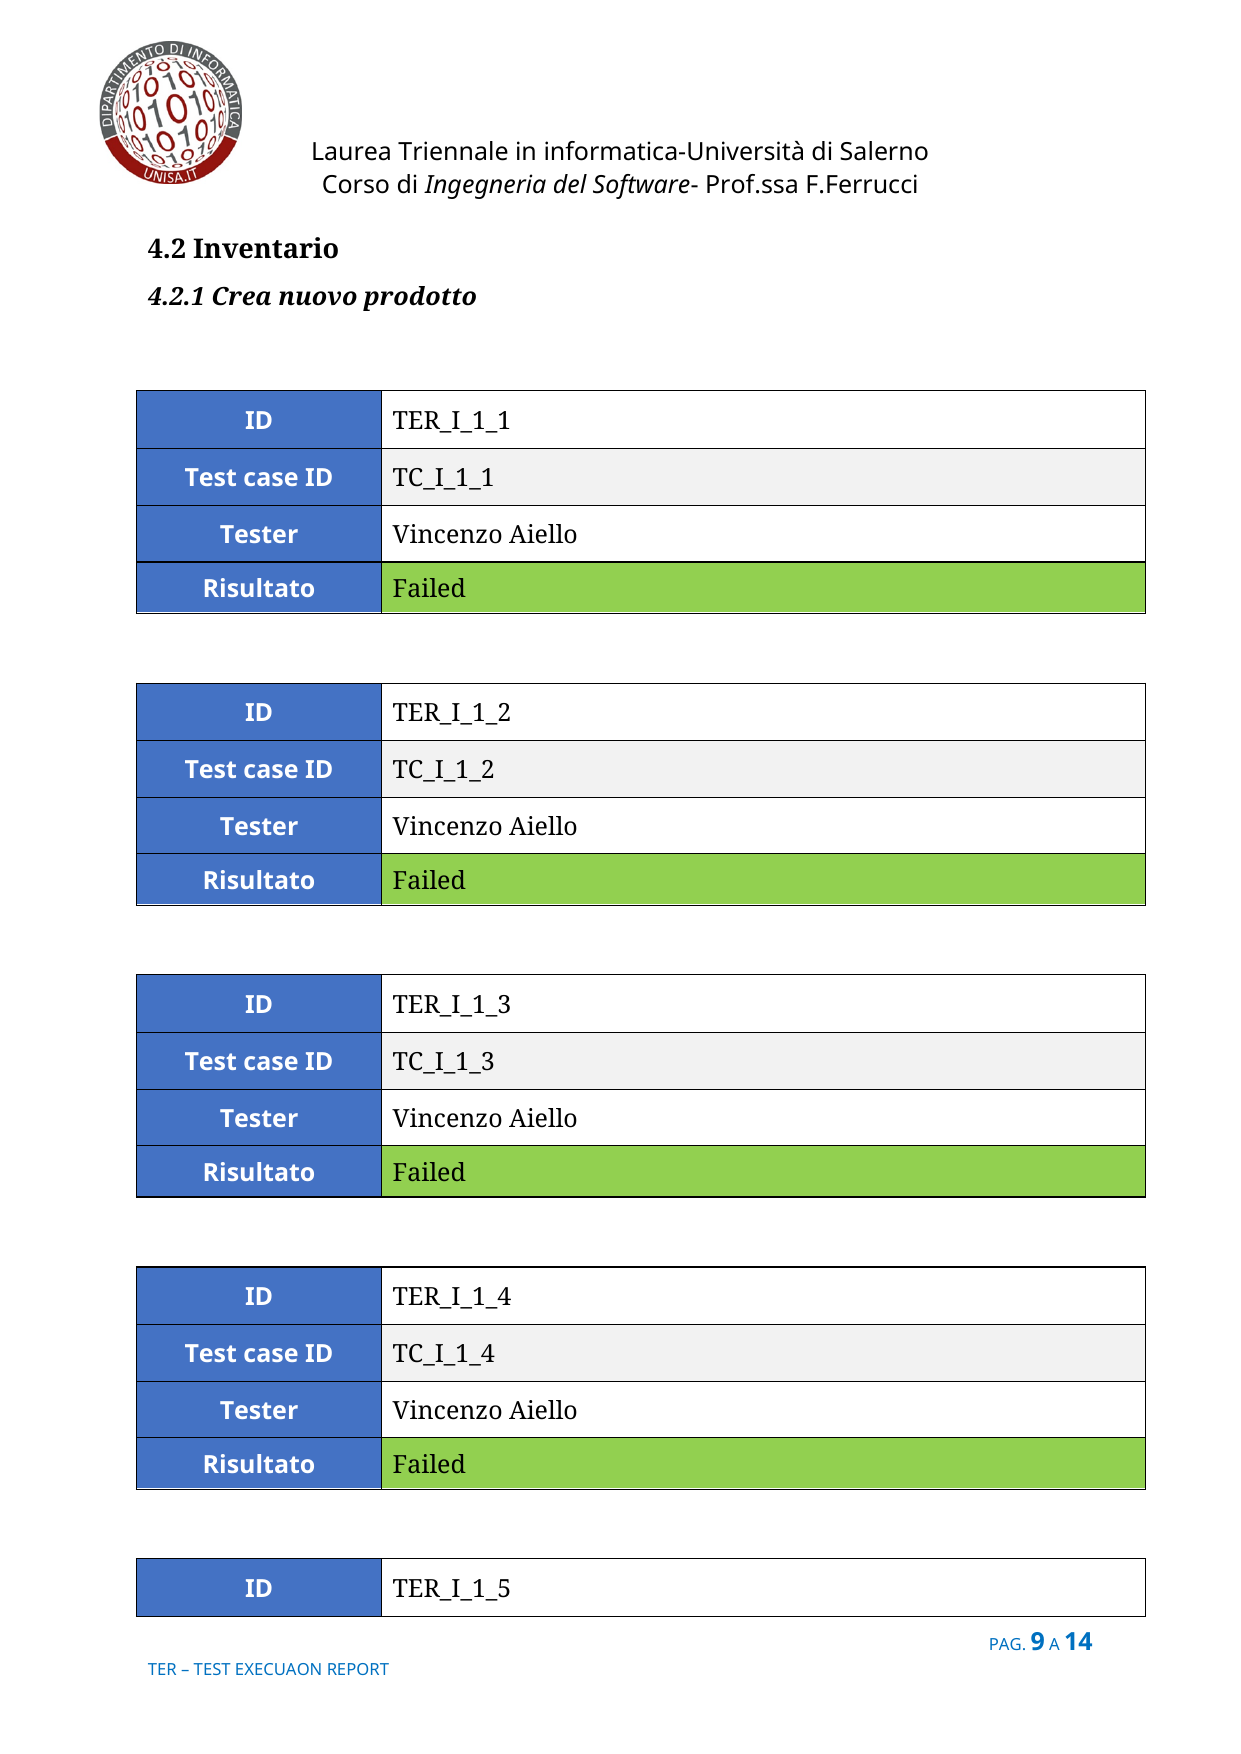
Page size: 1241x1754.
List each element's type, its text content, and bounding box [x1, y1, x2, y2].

table_cell TC_I_1_3 [382, 1033, 1145, 1089]
table_cell Tester [137, 798, 381, 853]
table_cell Test case ID [137, 741, 381, 797]
table_cell Failed [382, 854, 1145, 904]
table_cell Vincenzo Aiello [382, 1090, 1145, 1145]
table_cell Tester [137, 1382, 381, 1437]
table_cell Vincenzo Aiello [382, 1382, 1145, 1437]
table_header TER_I_1_1 [382, 391, 1145, 448]
table_header ID [137, 684, 381, 740]
table_header TER_I_1_2 [382, 684, 1145, 740]
table_cell Failed [382, 563, 1145, 612]
table_header ID [137, 391, 381, 448]
table_cell Test case ID [137, 1325, 381, 1381]
table_cell Test case ID [137, 1033, 381, 1089]
table_cell TC_I_1_2 [382, 741, 1145, 797]
subtitle 4.2.1 Crea nuovo prodotto [148, 279, 1092, 313]
table_cell Vincenzo Aiello [382, 798, 1145, 853]
table_cell Risultato [137, 1438, 381, 1488]
table_header ID [137, 1268, 381, 1324]
table_header TER_I_1_5 [382, 1559, 1145, 1616]
table_cell Tester [137, 506, 381, 561]
table_cell Risultato [137, 563, 381, 612]
table_header ID [137, 1559, 381, 1616]
table_header TER_I_1_4 [382, 1268, 1145, 1324]
table_cell Risultato [137, 1146, 381, 1196]
table_cell TC_I_1_1 [382, 449, 1145, 505]
picture [99, 41, 242, 184]
table_header ID [137, 975, 381, 1032]
table_cell Risultato [137, 854, 381, 904]
subtitle 4.2 Inventario [148, 230, 1092, 267]
table_cell Vincenzo Aiello [382, 506, 1145, 561]
table_header TER_I_1_3 [382, 975, 1145, 1032]
table_cell TC_I_1_4 [382, 1325, 1145, 1381]
table_cell Tester [137, 1090, 381, 1145]
table_cell Failed [382, 1146, 1145, 1196]
table_cell Test case ID [137, 449, 381, 505]
table_cell Failed [382, 1438, 1145, 1488]
